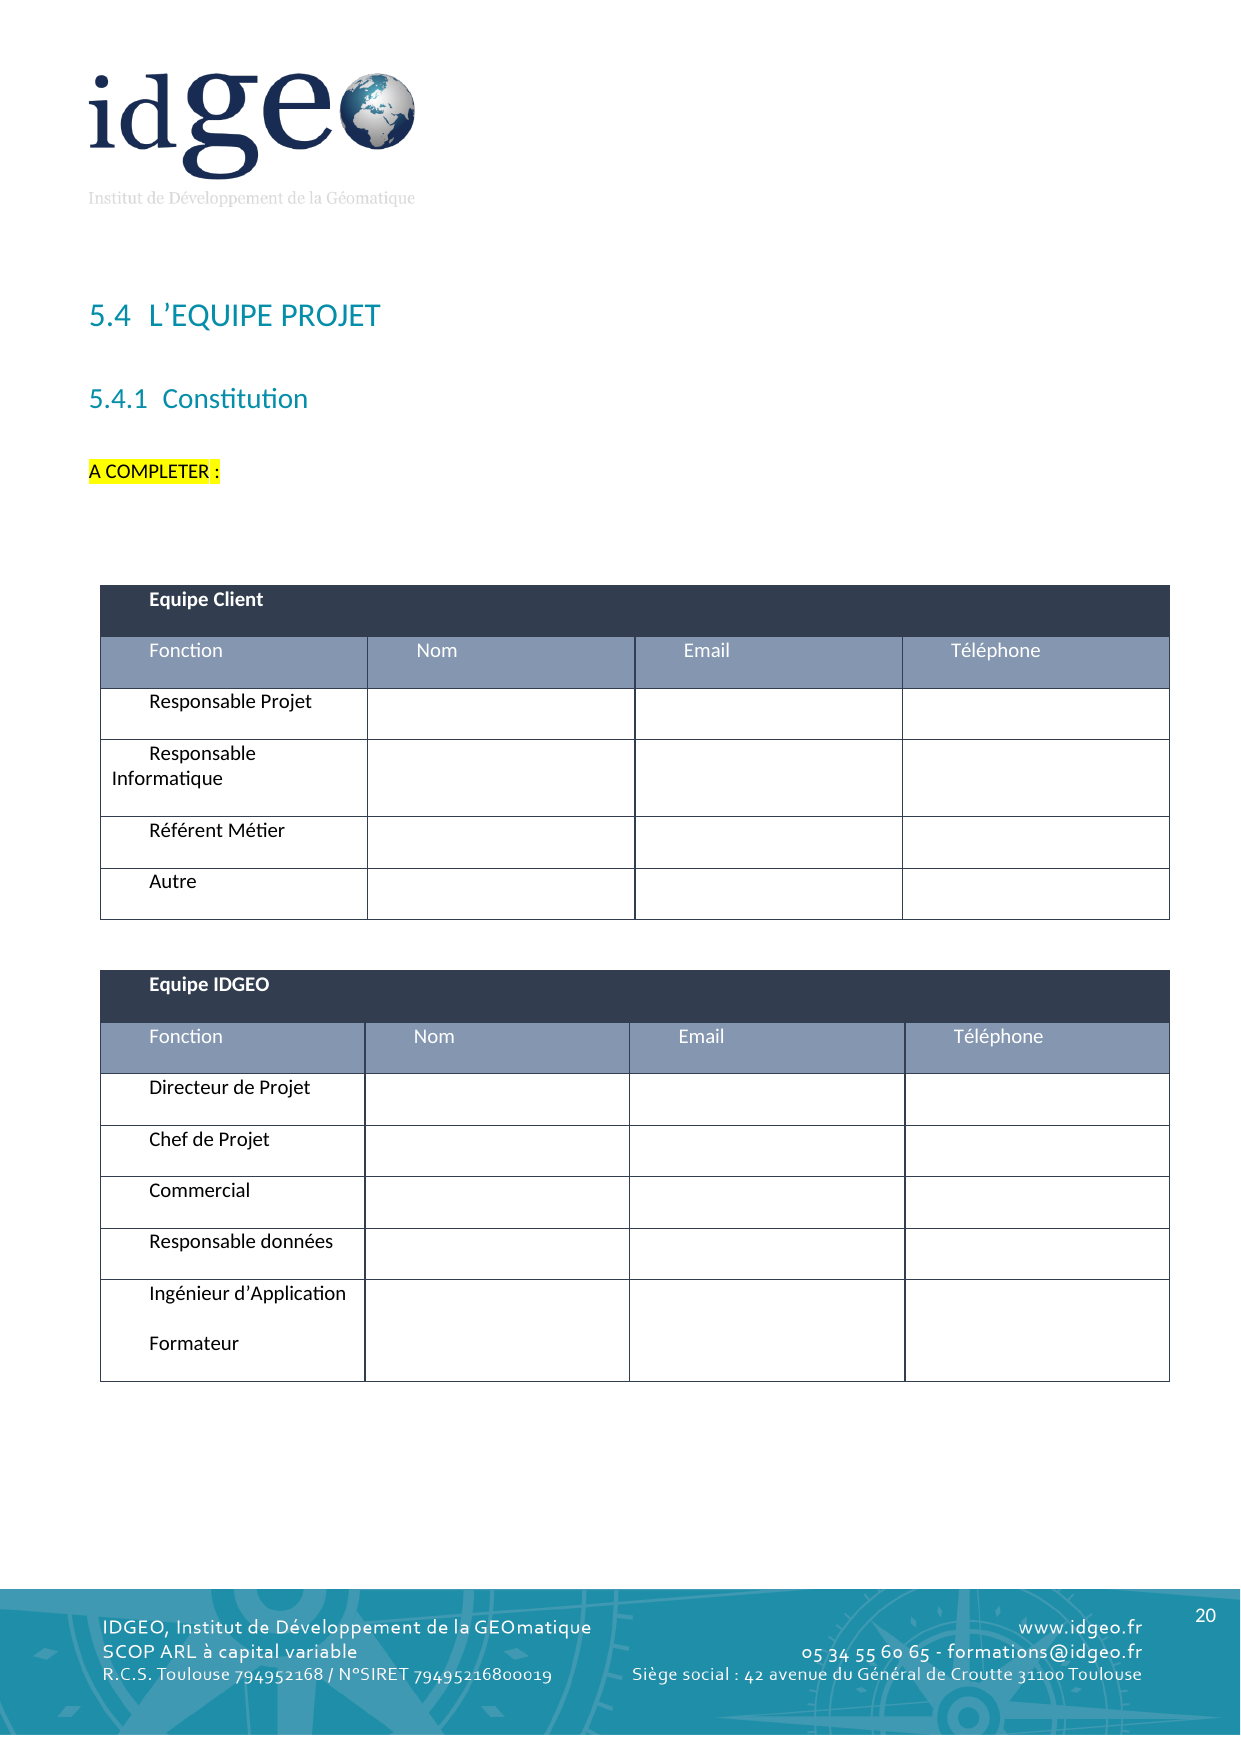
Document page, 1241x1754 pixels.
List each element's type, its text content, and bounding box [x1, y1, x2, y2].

table_cell Fonction [101, 1023, 364, 1073]
table_cell [906, 1074, 1169, 1125]
table_cell [636, 817, 902, 867]
table_cell [368, 689, 634, 739]
table_cell [630, 1229, 904, 1279]
table_cell [366, 1126, 629, 1176]
table_cell [906, 1229, 1169, 1279]
table_cell Responsable Projet [101, 689, 367, 739]
table_cell Téléphone [903, 637, 1169, 688]
table_cell Fonction [101, 637, 367, 688]
table_cell [636, 869, 902, 919]
picture [88, 73, 415, 207]
table_cell [903, 869, 1169, 919]
picture [0, 1589, 1241, 1735]
table_cell Nom [366, 1023, 629, 1073]
table_cell [630, 1126, 904, 1176]
table_cell Directeur de Projet [101, 1074, 364, 1125]
table_cell [368, 740, 634, 816]
table_cell Nom [368, 637, 634, 688]
table_cell [906, 1177, 1169, 1228]
table_cell [903, 817, 1169, 867]
table_cell [630, 1074, 904, 1125]
table_cell [903, 740, 1169, 816]
table_cell [630, 1280, 904, 1381]
table_cell [368, 869, 634, 919]
table_cell Référent Métier [101, 817, 367, 867]
table_cell [366, 1229, 629, 1279]
table_cell [636, 689, 902, 739]
table_cell Autre [101, 869, 367, 919]
subtitle Constitution [89, 380, 1152, 416]
text A COMPLETER : [89, 458, 1152, 484]
table_cell Email [636, 637, 902, 688]
table_cell [368, 817, 634, 867]
table_header Equipe [101, 586, 1169, 636]
table_cell [366, 1280, 629, 1381]
table_cell Chef de Projet [101, 1126, 364, 1176]
table_cell [630, 1177, 904, 1228]
table_cell [636, 740, 902, 816]
table_cell Responsable données [101, 1229, 364, 1279]
table_cell [366, 1074, 629, 1125]
table_cell [906, 1126, 1169, 1176]
table_cell Ingénieur d’Application Formateur [101, 1280, 364, 1381]
table_cell Email [630, 1023, 904, 1073]
table_header Equipe IDGEO [101, 971, 1169, 1022]
table_cell Commercial [101, 1177, 364, 1228]
table_cell [906, 1280, 1169, 1381]
table_cell [366, 1177, 629, 1228]
subtitle L’EQUIPE PROJET [89, 294, 1152, 335]
table_cell Téléphone [906, 1023, 1169, 1073]
table_cell Responsable Informatique [101, 740, 367, 816]
table_cell [903, 689, 1169, 739]
